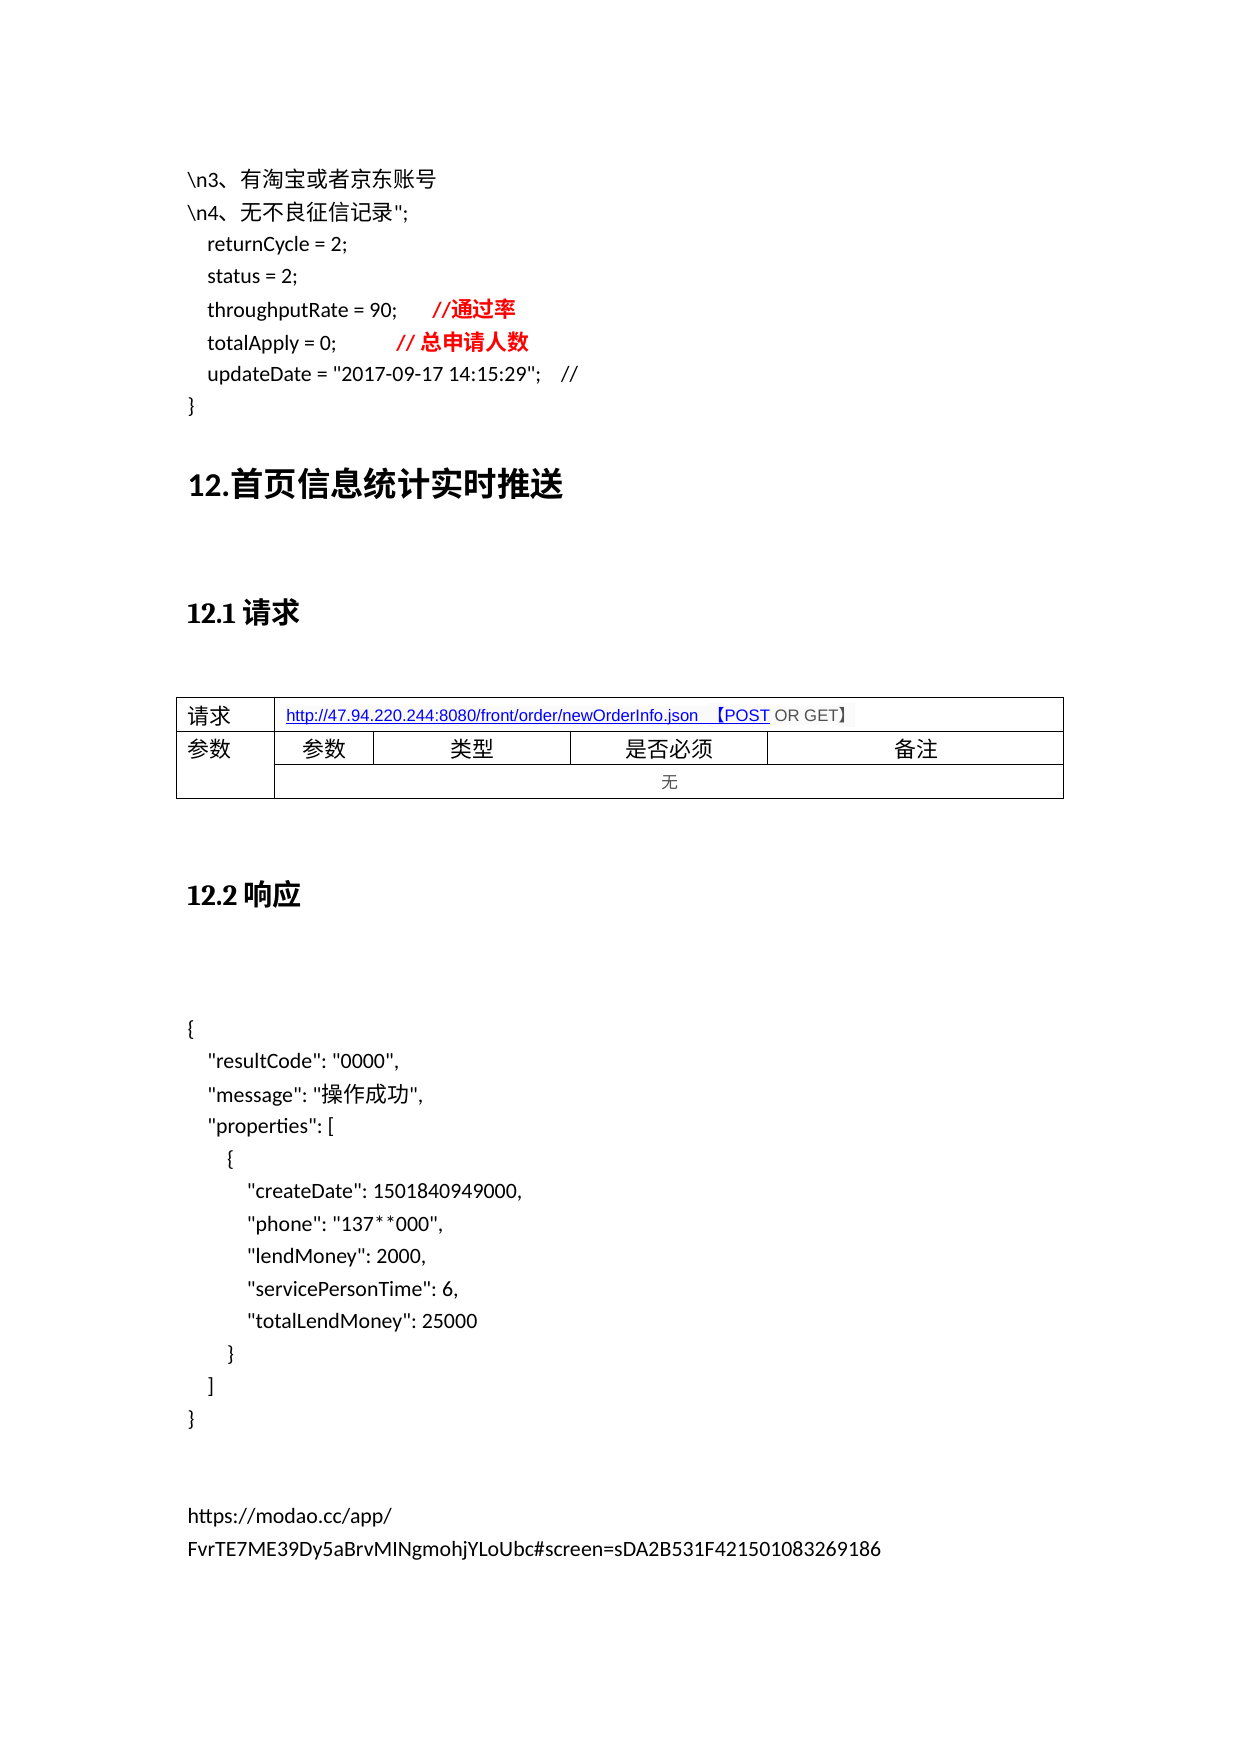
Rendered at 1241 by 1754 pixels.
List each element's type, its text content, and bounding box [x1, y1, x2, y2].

table_cell 是否必须 [571, 732, 767, 764]
text "totalLendMoney": 25000 [187, 1304, 1053, 1337]
text "createDate": 1501840949000, [187, 1174, 1053, 1207]
text "resultCode": "0000", [187, 1044, 1053, 1077]
text { [187, 1142, 1053, 1174]
table_cell 参数 [275, 732, 373, 764]
text } [187, 1337, 1053, 1369]
text "lendMoney": 2000, [187, 1239, 1053, 1272]
table_cell 类型 [374, 732, 570, 764]
table_header 请求 [177, 698, 274, 731]
text https://modao.cc/app/FvrTE7ME39Dy5aBrvMINgmohjYLoUbc#screen=sDA2B531F421501083269186 [187, 1499, 1053, 1564]
text ] [187, 1369, 1053, 1402]
text "message": "操作成功", [187, 1077, 1053, 1109]
subtitle 12.首页信息统计实时推送 [187, 449, 1053, 514]
text totalApply = 0; // 总申请人数 [187, 324, 1053, 357]
table_header http://47.94.220.244:8080/front/order/newOrderInfo.json 【POST OR GET】 [275, 698, 1063, 731]
subtitle 12.2响应 [187, 861, 1053, 926]
table_cell 参数 [177, 732, 274, 798]
subtitle 12.1 请求 [187, 578, 1053, 643]
text status = 2; [187, 259, 1053, 292]
text returnCycle = 2; [187, 227, 1053, 259]
text "phone": "137**000", [187, 1207, 1053, 1239]
text throughputRate = 90; //通过率 [187, 292, 1053, 324]
text } [187, 389, 1053, 422]
table_cell 备注 [768, 732, 1063, 764]
text "properties": [ [187, 1109, 1053, 1142]
table_cell 无 [275, 765, 1063, 798]
text { [187, 1012, 1053, 1044]
text \n4、无不良征信记录"; [187, 194, 1053, 227]
text } [187, 1402, 1053, 1434]
text "servicePersonTime": 6, [187, 1272, 1053, 1304]
text \n3、有淘宝或者京东账号 [187, 162, 1053, 194]
text updateDate = "2017-09-17 14:15:29"; // [187, 357, 1053, 389]
